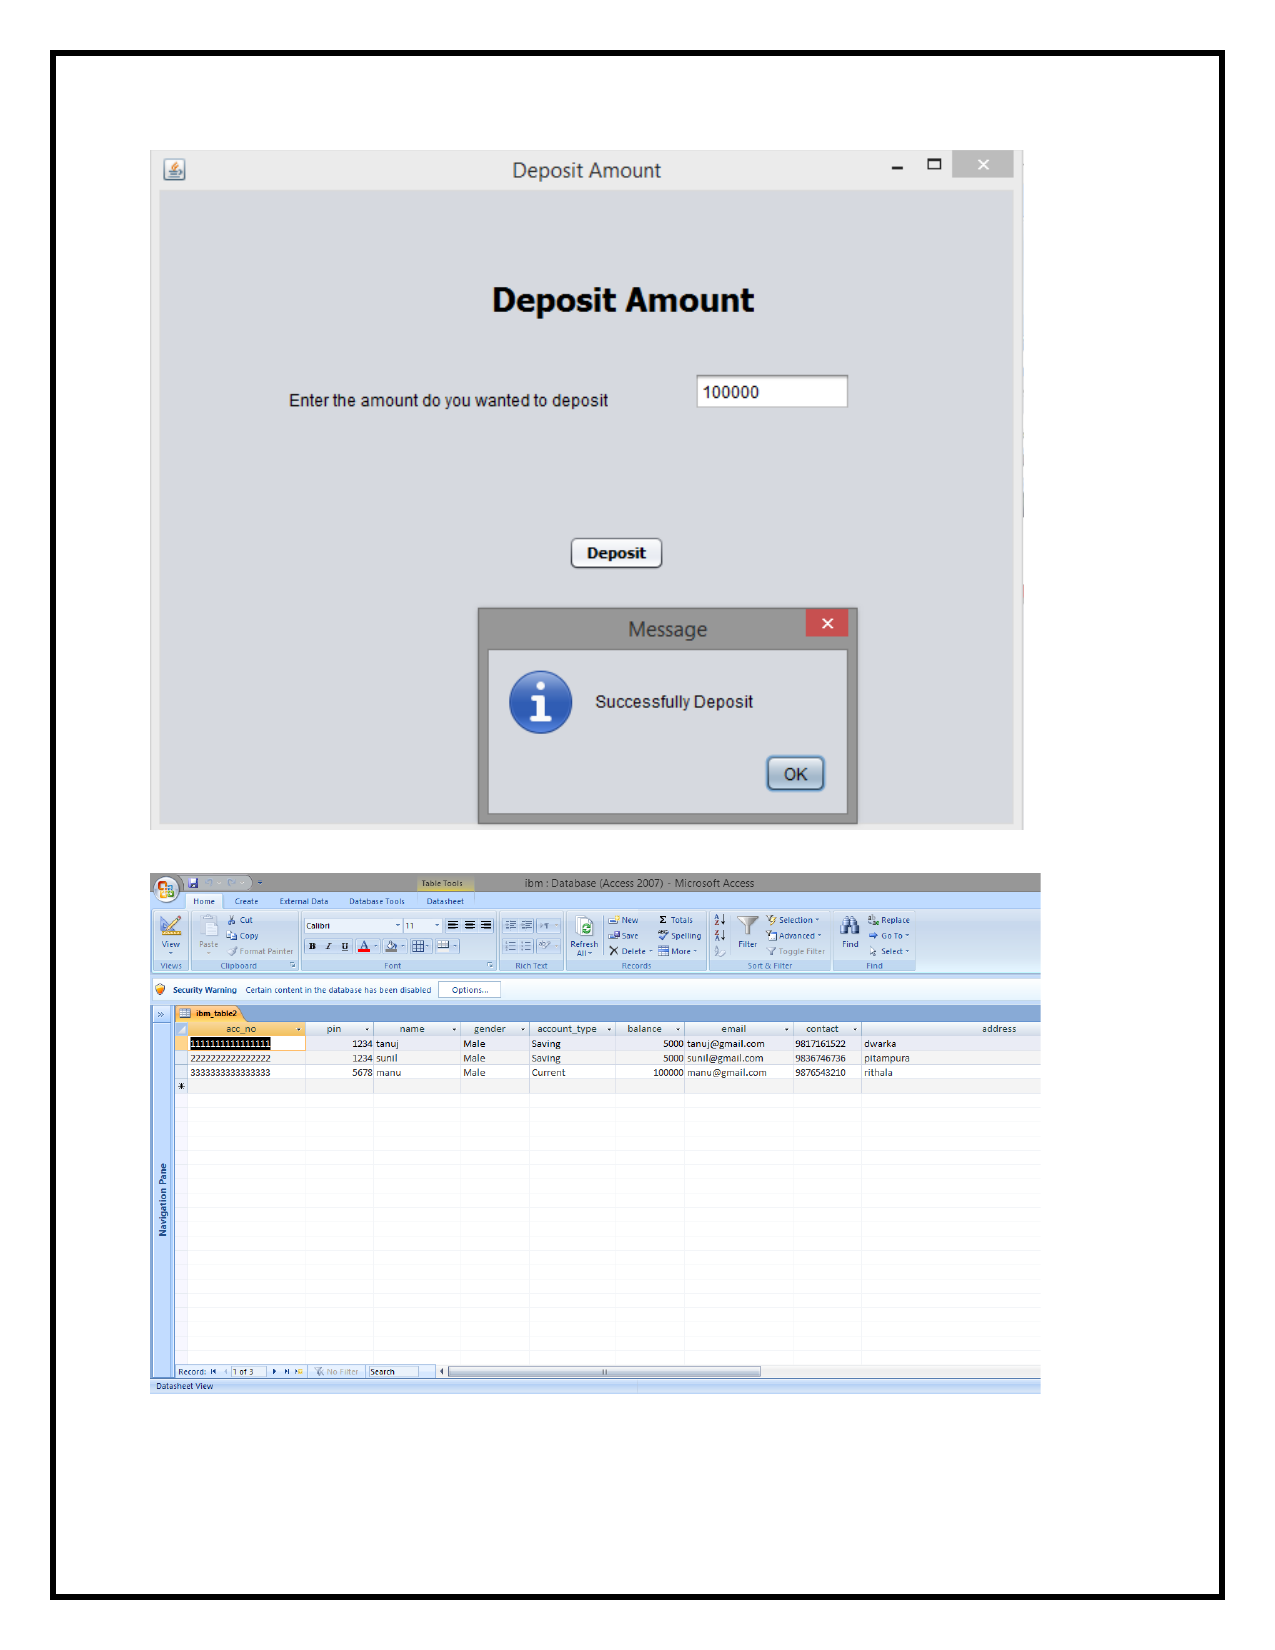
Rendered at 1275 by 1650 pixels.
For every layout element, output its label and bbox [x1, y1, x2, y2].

picture [150, 873, 1041, 1394]
picture [150, 150, 1024, 830]
